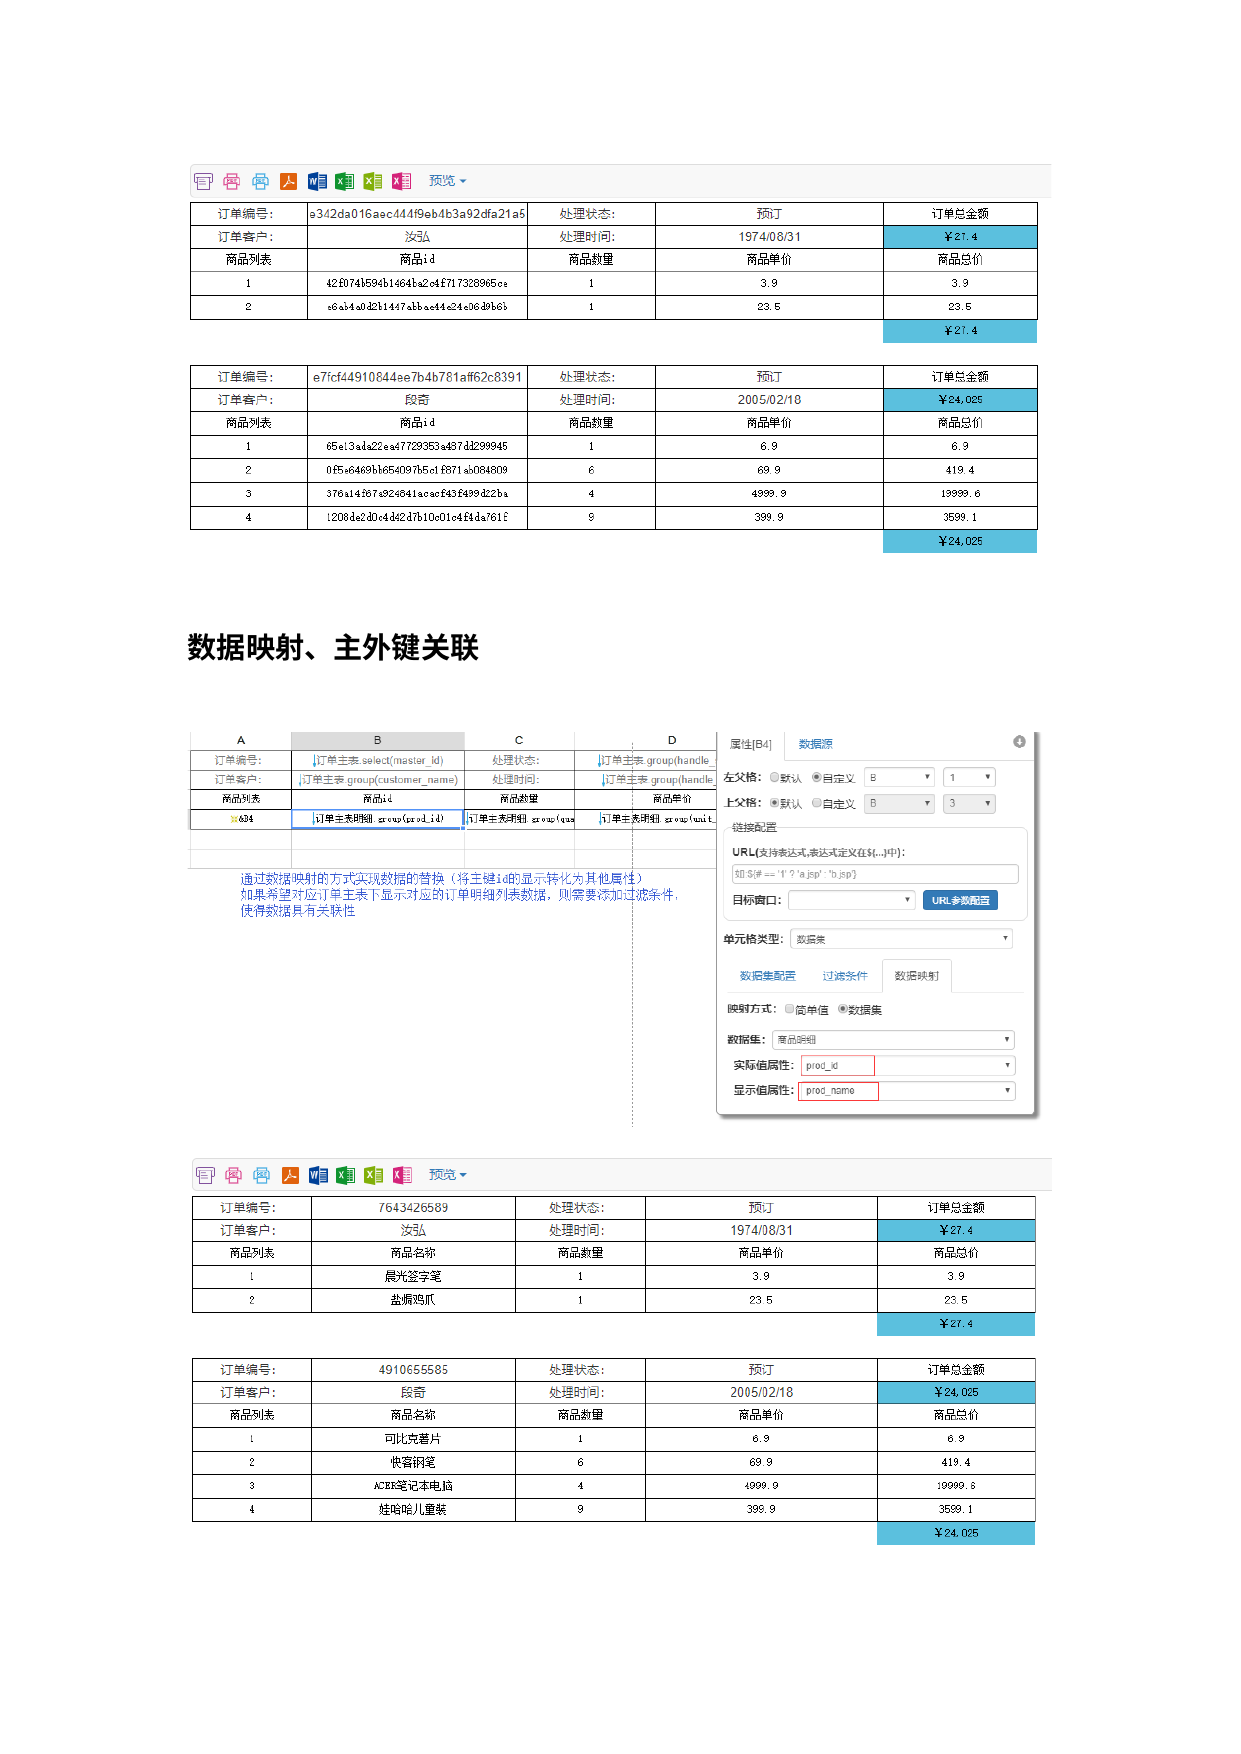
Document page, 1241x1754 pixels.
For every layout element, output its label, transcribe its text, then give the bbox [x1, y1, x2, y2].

picture [187, 732, 1052, 1127]
picture [187, 1154, 1052, 1553]
picture [187, 162, 1052, 565]
subtitle 数据映射、主外键关联 [187, 614, 1053, 679]
